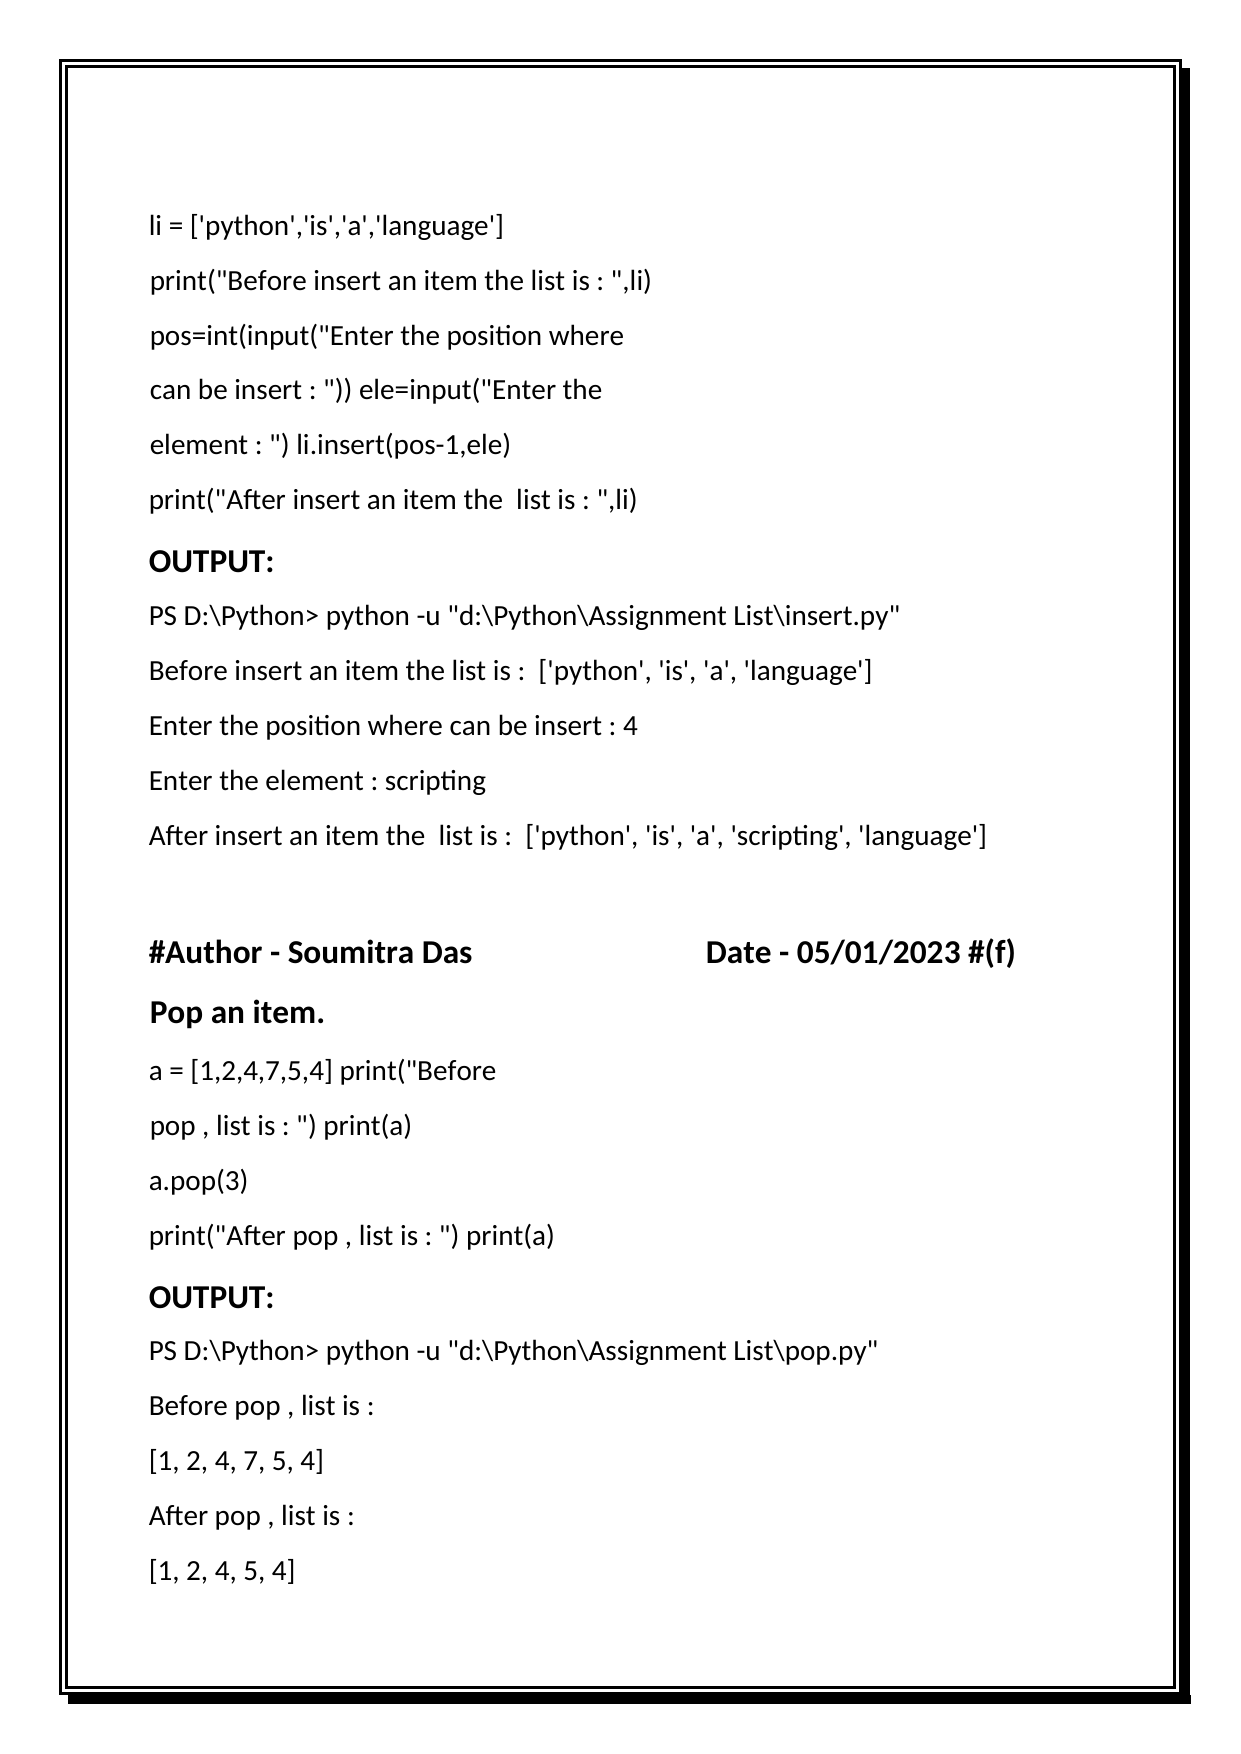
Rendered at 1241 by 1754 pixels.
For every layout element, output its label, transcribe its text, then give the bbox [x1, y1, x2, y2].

text PS D:\Python> python -u "d:\Python\Assignment List\pop.py" [148, 1332, 1049, 1368]
text After insert an item the list is : ['python', 'is', 'a', 'scripting', 'language'] [148, 817, 1049, 852]
text Before pop , list is : [148, 1387, 1049, 1423]
text PS D:\Python> python -u "d:\Python\Assignment List\insert.py" [148, 597, 1049, 632]
text OUTPUT: [148, 1276, 1017, 1316]
text Enter the position where can be insert : 4 [148, 707, 1049, 742]
text OUTPUT: [148, 540, 1017, 581]
text a.pop(3) [148, 1162, 1049, 1197]
text Before insert an item the list is : ['python', 'is', 'a', 'language'] [148, 652, 1049, 687]
text [1, 2, 4, 7, 5, 4] [148, 1442, 1049, 1478]
text li = ['python','is','a','language'] print("Before insert an item the list is : ",li) pos=int(input("Enter the position where can be insert : ")) ele=input("Enter the element : ") li.insert(pos-1,ele) [148, 207, 668, 462]
text print("After insert an item the list is : ",li) [148, 481, 1049, 517]
text #Author - Soumitra Das Date - 05/01/2023 #(f) Pop an item. [148, 931, 1017, 1032]
text [1, 2, 4, 5, 4] [148, 1552, 1049, 1588]
text After pop , list is : [148, 1497, 1049, 1533]
text a = [1,2,4,7,5,4] print("Before pop , list is : ") print(a) [148, 1052, 497, 1142]
text Enter the element : scripting [148, 762, 1049, 797]
text print("After pop , list is : ") print(a) [148, 1217, 556, 1252]
